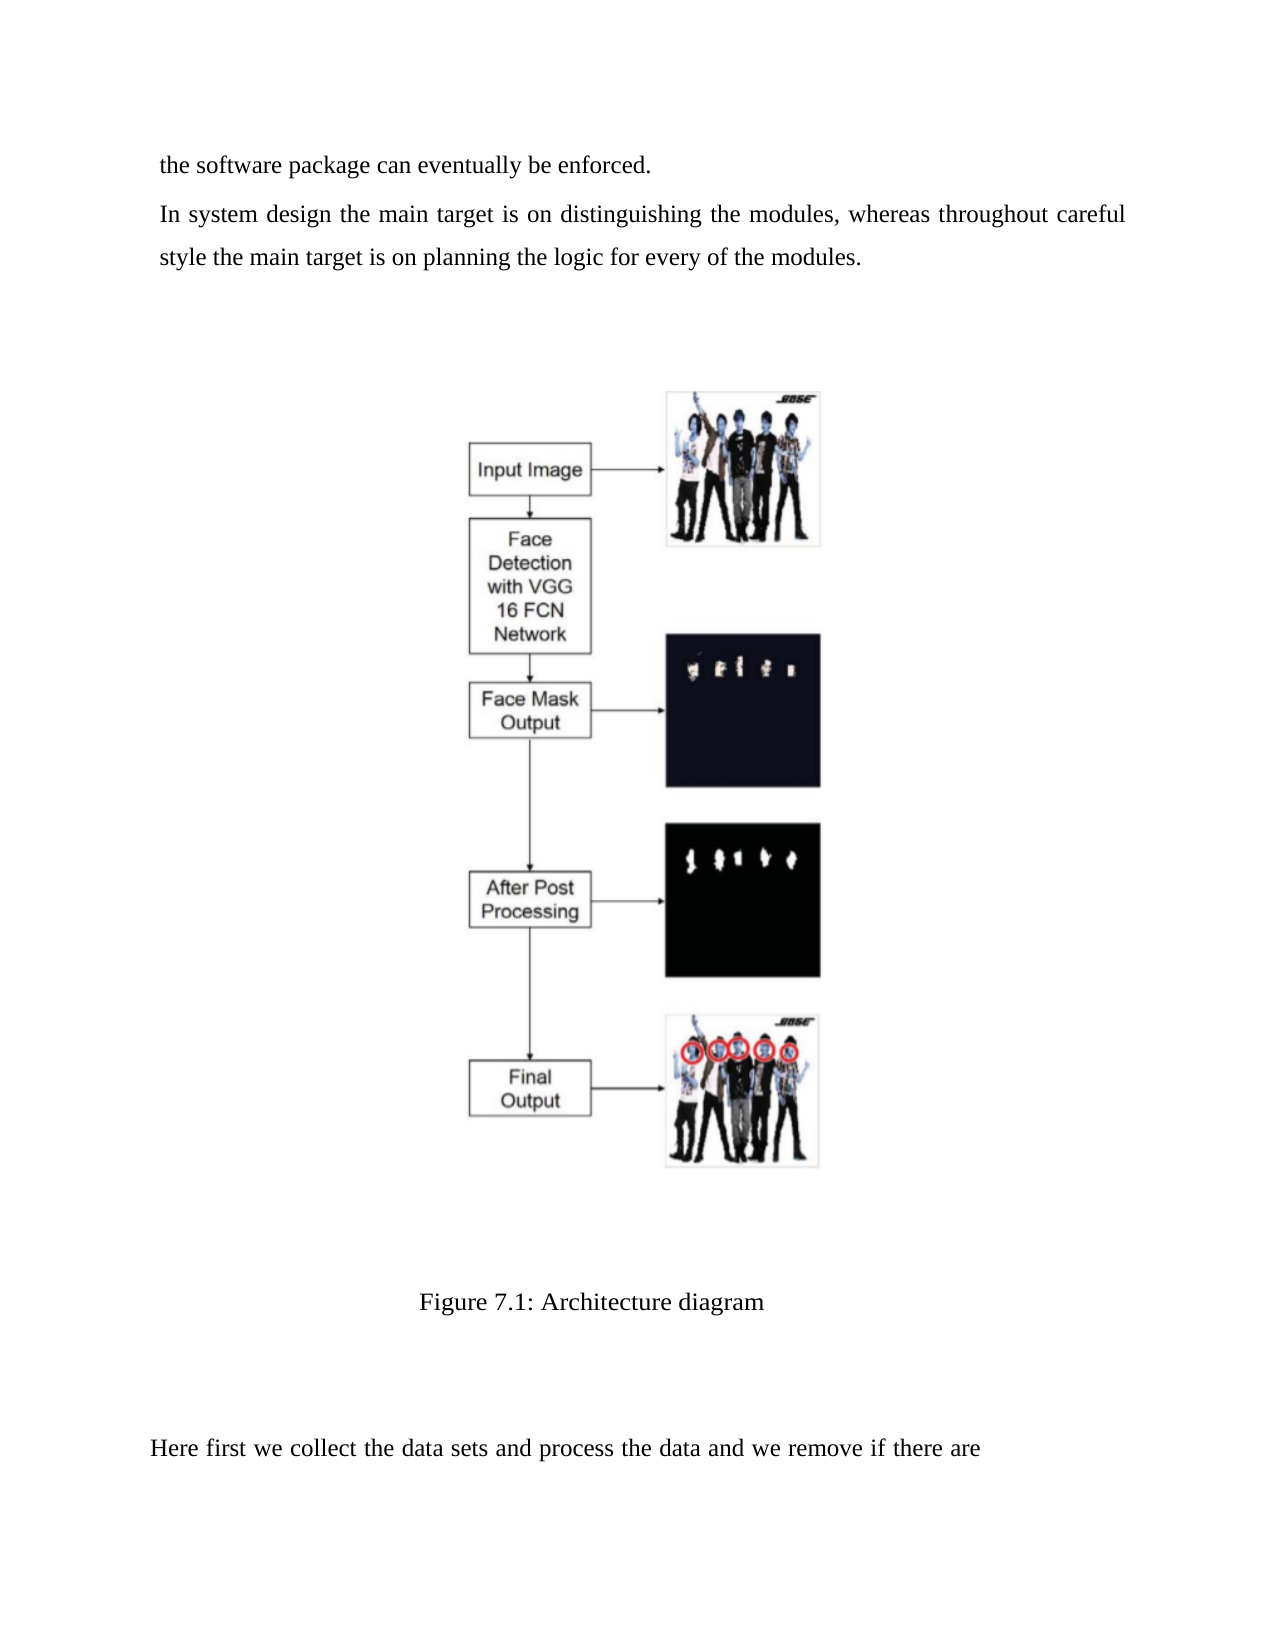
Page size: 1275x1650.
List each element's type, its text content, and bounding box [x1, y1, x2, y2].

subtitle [150, 1433, 982, 1462]
picture [425, 385, 851, 1186]
subtitle Figure 7.1: Architecture diagram [159, 1287, 1024, 1315]
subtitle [159, 150, 1127, 179]
subtitle In system design the main target is on distinguishing the modules, whereas throughout careful style the main target is on planning the logic for every of the modules. [159, 199, 1127, 271]
